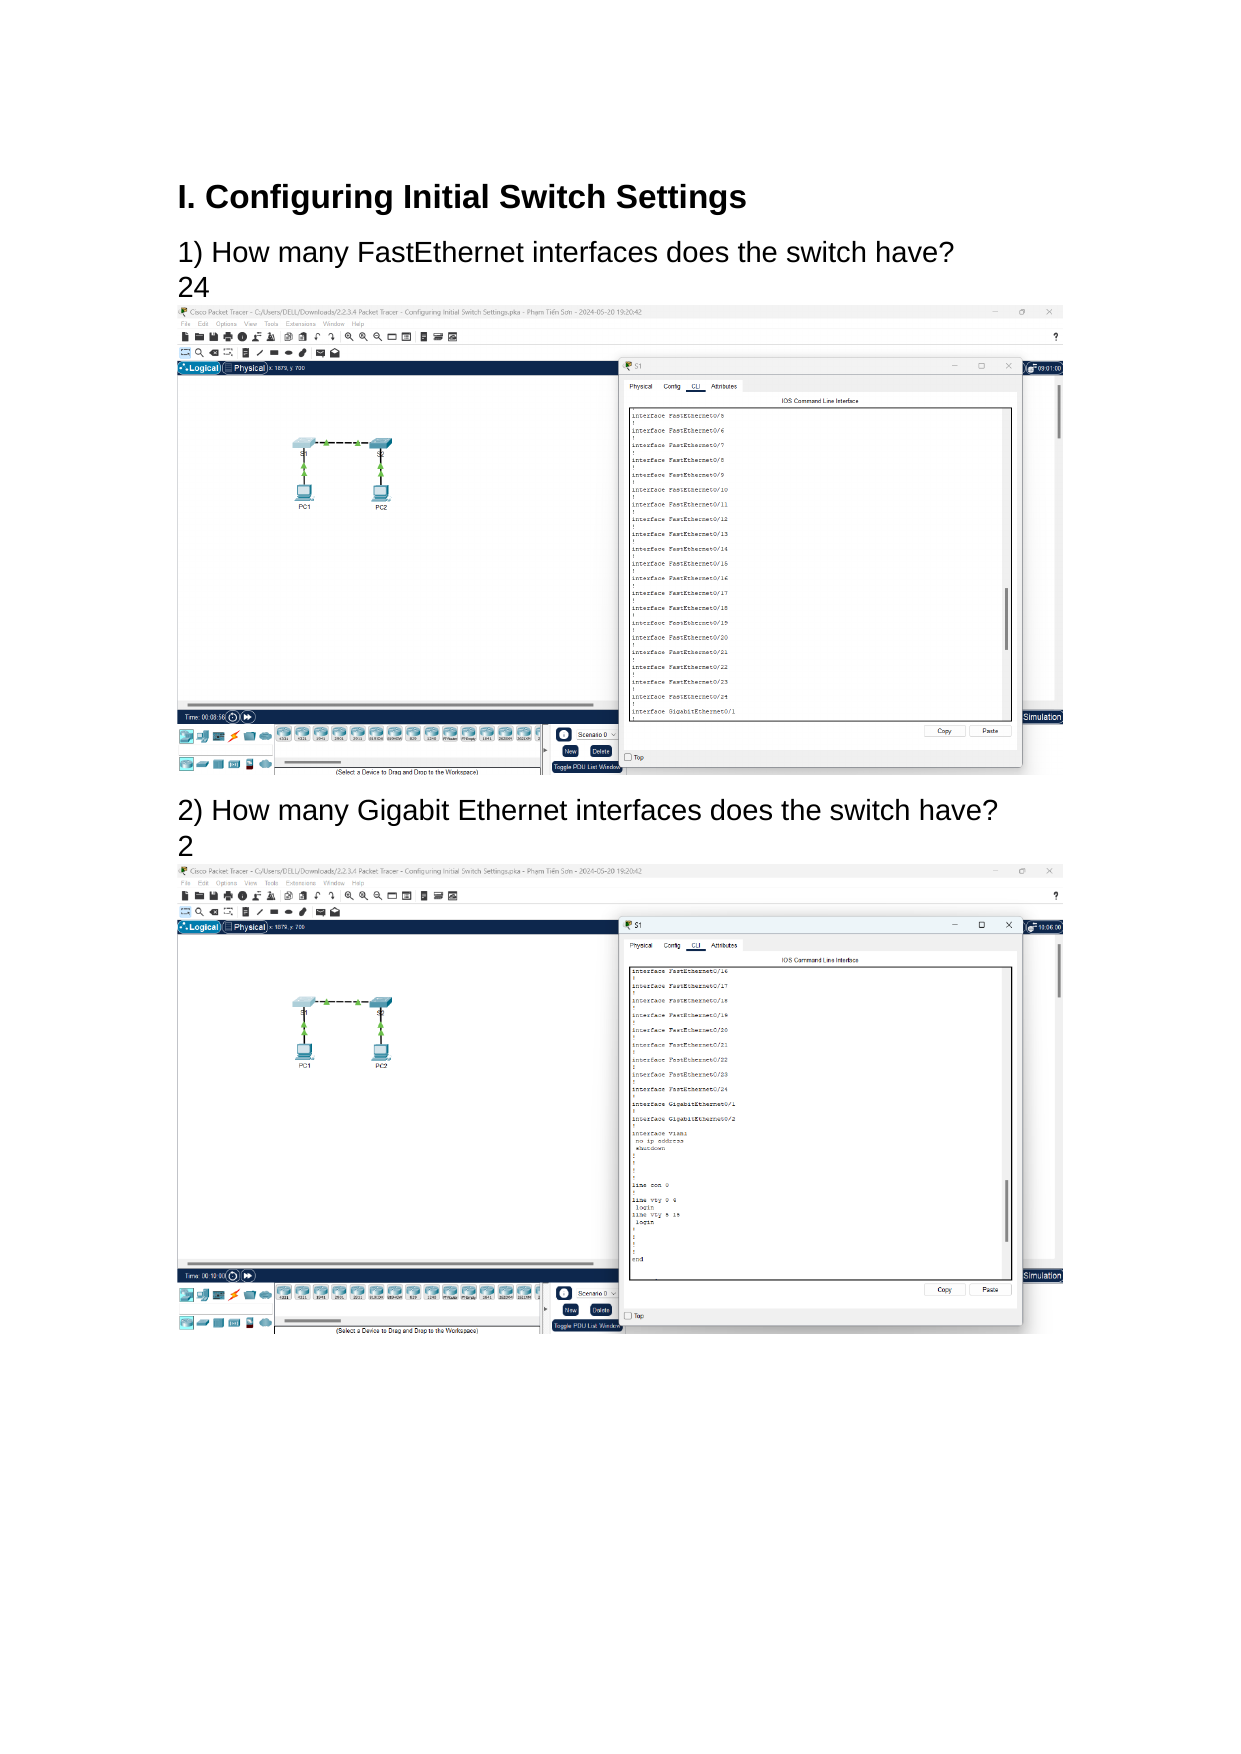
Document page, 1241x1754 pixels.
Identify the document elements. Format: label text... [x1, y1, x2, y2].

picture [199, 367, 208, 372]
picture [177, 305, 1063, 775]
text 2) How many Gigabit Ethernet interfaces does the switch have? 2 [177, 793, 1063, 864]
text I. Configuring Initial Switch Settings [177, 177, 1063, 216]
text 1) How many FastEthernet interfaces does the switch have? 24 [177, 234, 1063, 305]
picture [177, 864, 1063, 1334]
